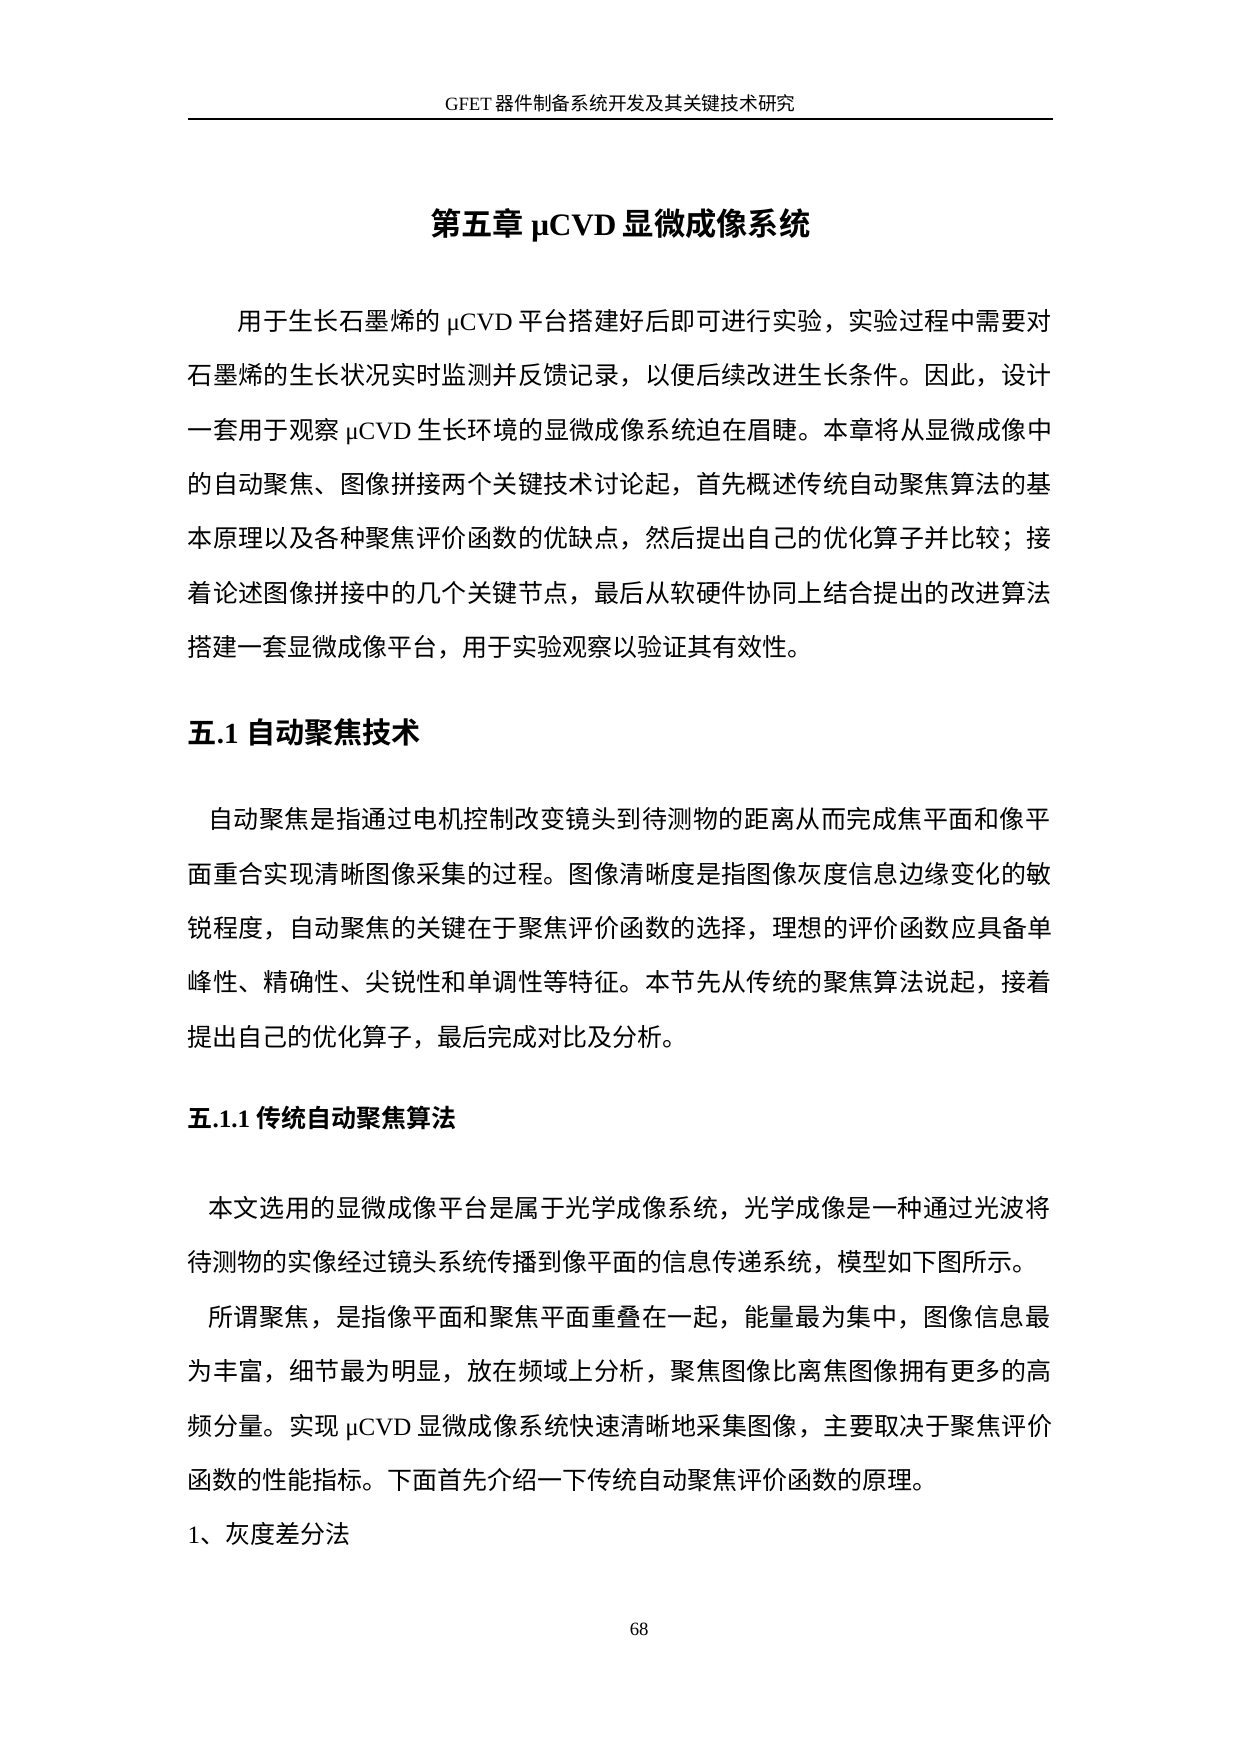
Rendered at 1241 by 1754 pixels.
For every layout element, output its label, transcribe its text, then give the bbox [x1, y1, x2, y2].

subtitle μCVD显微成像系统 [187, 199, 1053, 244]
text 所谓聚焦，是指像平面和聚焦平面重叠在一起，能量最为集中，图像信息最为丰富，细节最为明显，放在频域上分析，聚焦图像比离焦图像拥有更多的高频分量。实现μCVD显微成像系统快速清晰地采集图像，主要取决于聚焦评价函数的性能指标。下面首先介绍一下传统自动聚焦评价函数的原理。 [187, 1297, 1053, 1497]
text 自动聚焦是指通过电机控制改变镜头到待测物的距离从而完成焦平面和像平面重合实现清晰图像采集的过程。图像清晰度是指图像灰度信息边缘变化的敏锐程度，自动聚焦的关键在于聚焦评价函数的选择，理想的评价函数应具备单峰性、精确性、尖锐性和单调性等特征。本节先从传统的聚焦算法说起，接着提出自己的优化算子，最后完成对比及分析。 [187, 800, 1053, 1053]
text 用于生长石墨烯的μCVD平台搭建好后即可进行实验，实验过程中需要对石墨烯的生长状况实时监测并反馈记录，以便后续改进生长条件。因此，设计一套用于观察μCVD生长环境的显微成像系统迫在眉睫。本章将从显微成像中的自动聚焦、图像拼接两个关键技术讨论起，首先概述传统自动聚焦算法的基本原理以及各种聚焦评价函数的优缺点，然后提出自己的优化算子并比较；接着论述图像拼接中的几个关键节点，最后从软硬件协同上结合提出的改进算法搭建一套显微成像平台，用于实验观察以验证其有效性。 [187, 301, 1053, 664]
subtitle 自动聚焦技术 [187, 709, 1053, 751]
subtitle 传统自动聚焦算法 [187, 1099, 1053, 1135]
list 灰度差分法 [187, 1515, 1053, 1551]
text 本文选用的显微成像平台是属于光学成像系统，光学成像是一种通过光波将待测物的实像经过镜头系统传播到像平面的信息传递系统，模型如下图所示。 [187, 1188, 1053, 1279]
